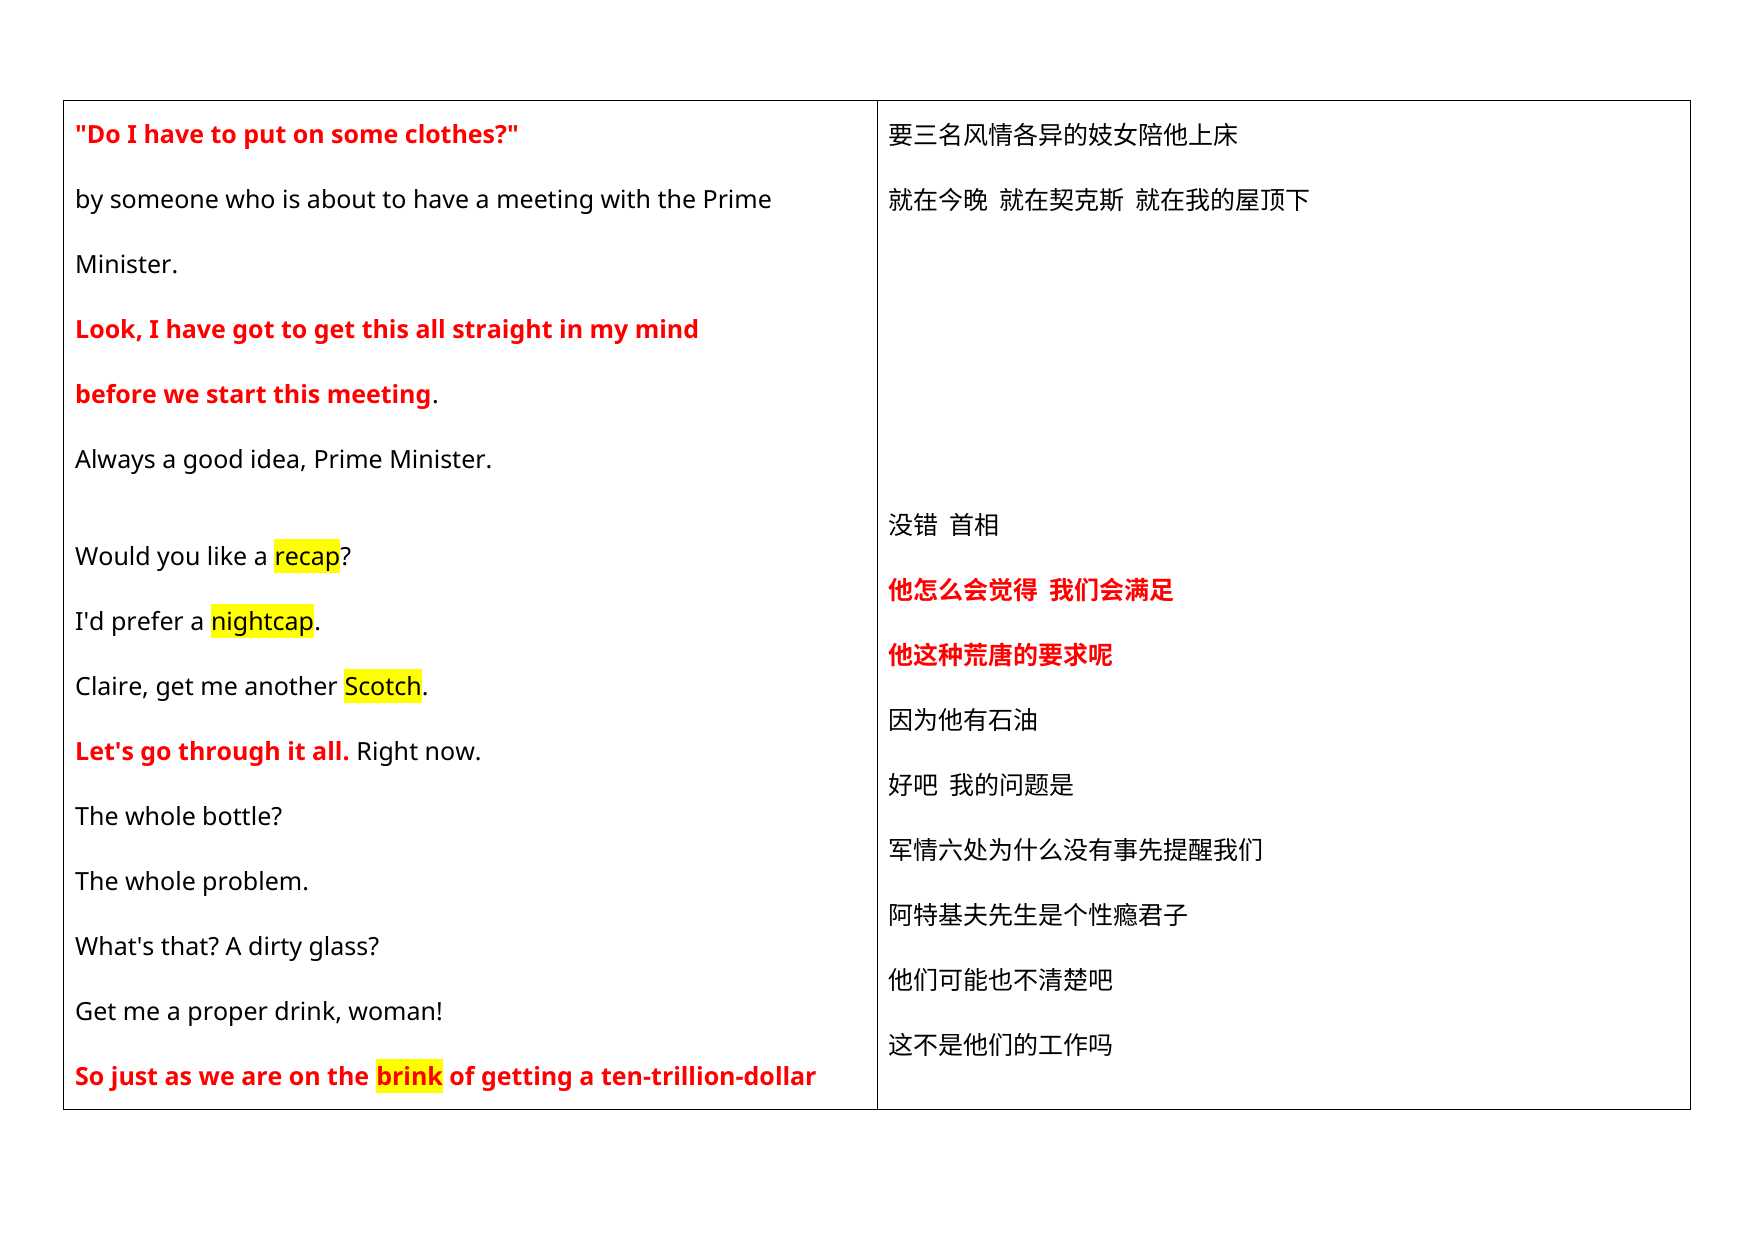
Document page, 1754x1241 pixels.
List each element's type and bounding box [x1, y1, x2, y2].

table_header [64, 101, 877, 1109]
table_header [878, 101, 1690, 1109]
